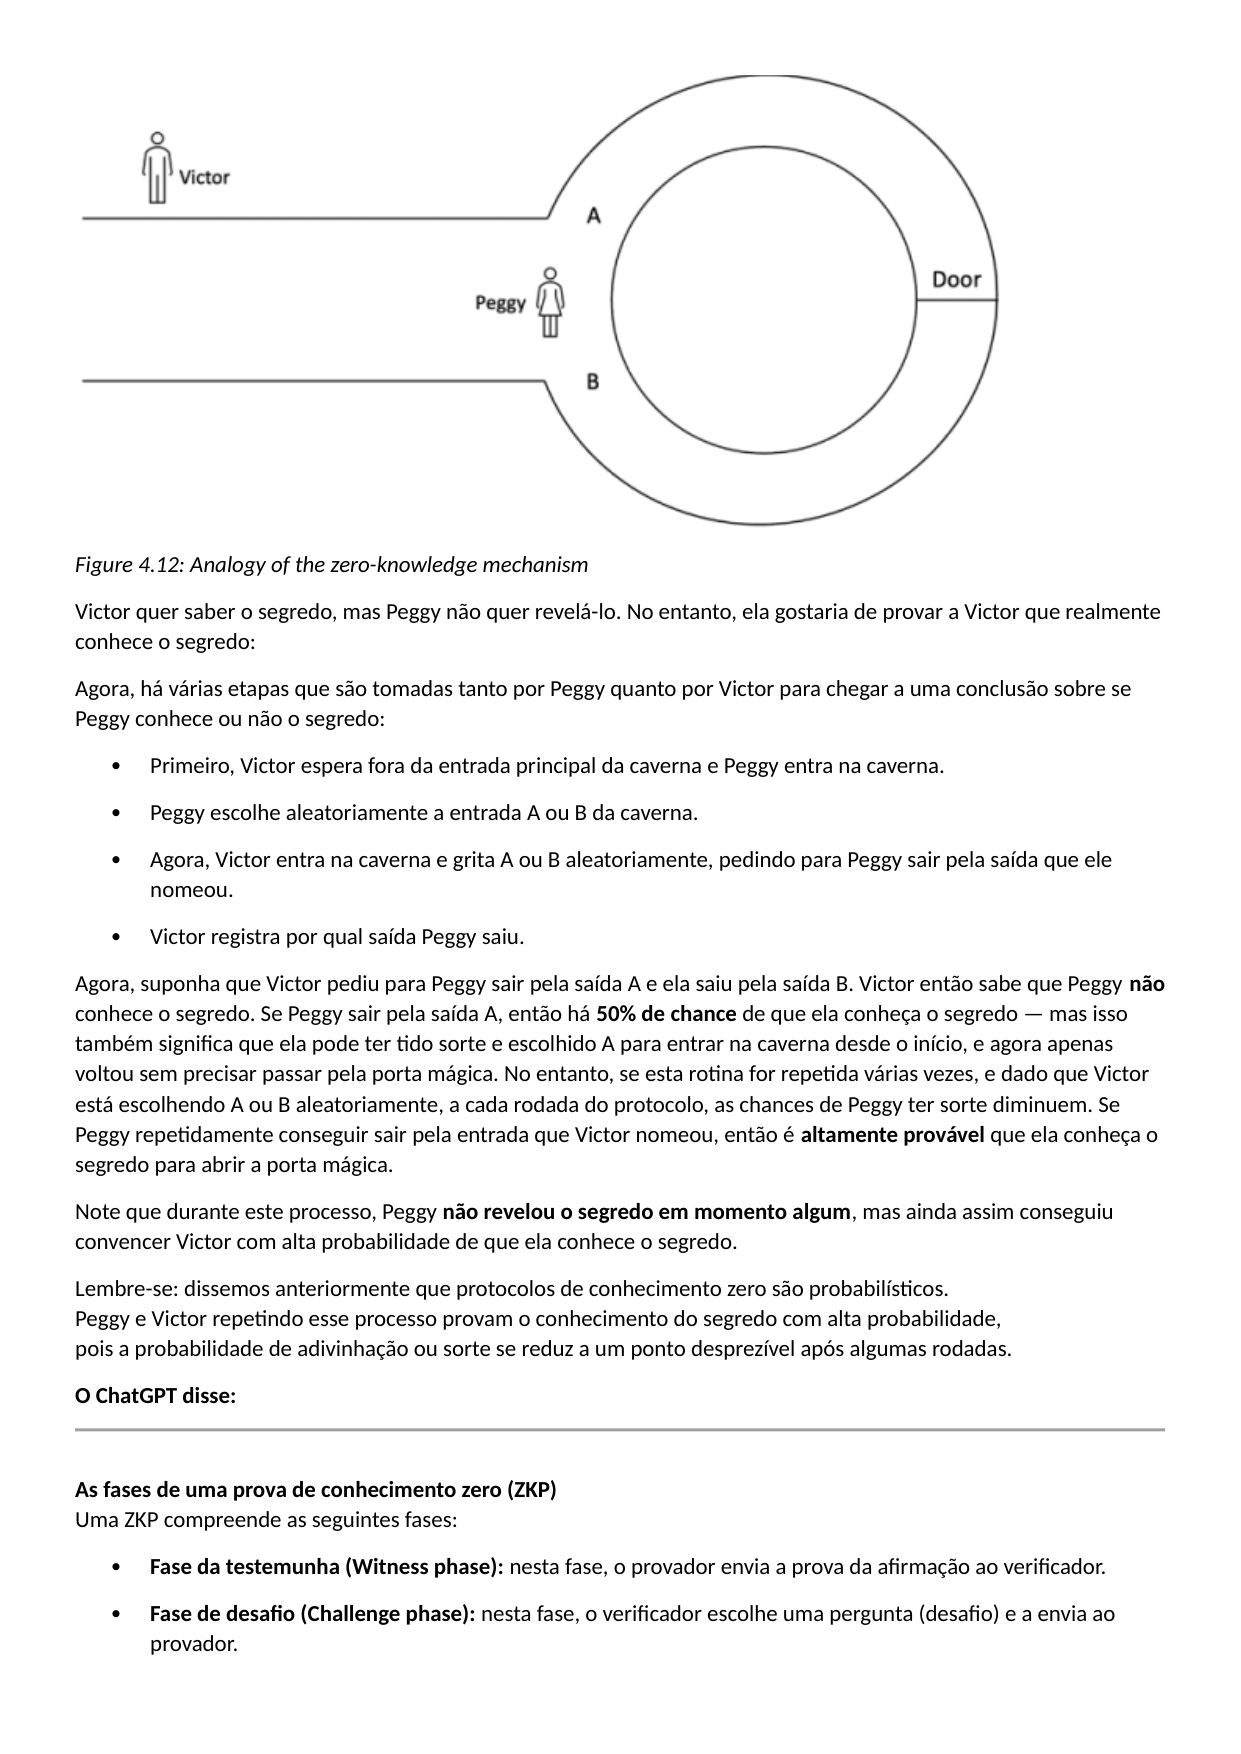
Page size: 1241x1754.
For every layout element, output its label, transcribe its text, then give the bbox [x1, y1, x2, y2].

picture [75, 75, 1032, 532]
text Agora, há várias etapas que são tomadas tanto por Peggy quanto por Victor para chegar a uma conclusão sobre se Peggy conhece ou não o segredo: [75, 674, 1165, 732]
text Figure 4.12: Analogy of the zero-knowledge mechanism [75, 550, 1165, 578]
text Note que durante este processo, Peggy não revelou o segredo em momento algum, mas ainda assim conseguiu convencer Victor com alta probabilidade de que ela conhece o segredo. [75, 1197, 1165, 1255]
text Victor quer saber o segredo, mas Peggy não quer revelá-lo. No entanto, ela gostaria de provar a Victor que realmente conhece o segredo: [75, 597, 1165, 655]
text Agora, suponha que Victor pediu para Peggy sair pela saída A e ela saiu pela saída B. Victor então sabe que Peggy não conhece o segredo. Se Peggy sair pela saída A, então há 50% de chance de que ela conheça o segredo — mas isso também significa que ela pode ter tido sorte e escolhido A para entrar na caverna desde o início, e agora apenas voltou sem precisar passar pela porta mágica. No entanto, se esta rotina for repetida várias vezes, e dado que Victor está escolhendo A ou B aleatoriamente, a cada rodada do protocolo, as chances de Peggy ter sorte diminuem. Se Peggy repetidamente conseguir sair pela entrada que Victor nomeou, então é altamente provável que ela conheça o segredo para abrir a porta mágica. [75, 969, 1165, 1178]
list Primeiro, Victor espera fora da entrada principal da caverna e Peggy entra na caverna. [112, 751, 1165, 779]
text Lembre-se: dissemos anteriormente que protocolos de conhecimento zero são probabilísticos. Peggy e Victor repetindo esse processo provam o conhecimento do segredo com alta probabilidade, pois a probabilidade de adivinhação ou sorte se reduz a um ponto desprezível após algumas rodadas. [75, 1274, 1165, 1363]
list Agora, Victor entra na caverna e grita A ou B aleatoriamente, pedindo para Peggy sair pela saída que ele nomeou. [112, 845, 1165, 903]
text As fases de uma prova de conhecimento zero (ZKP) Uma ZKP compreende as seguintes fases: [75, 1475, 1165, 1533]
list Victor registra por qual saída Peggy saiu. [112, 922, 1165, 950]
list Fase da testemunha (Witness phase): nesta fase, o provador envia a prova da afirmação ao verificador. [112, 1552, 1165, 1580]
list Fase de desafio (Challenge phase): nesta fase, o verificador escolhe uma pergunta (desafio) e a envia ao provador. [112, 1599, 1165, 1657]
list Peggy escolhe aleatoriamente a entrada A ou B da caverna. [112, 798, 1165, 826]
text O ChatGPT disse: [75, 1381, 1165, 1409]
